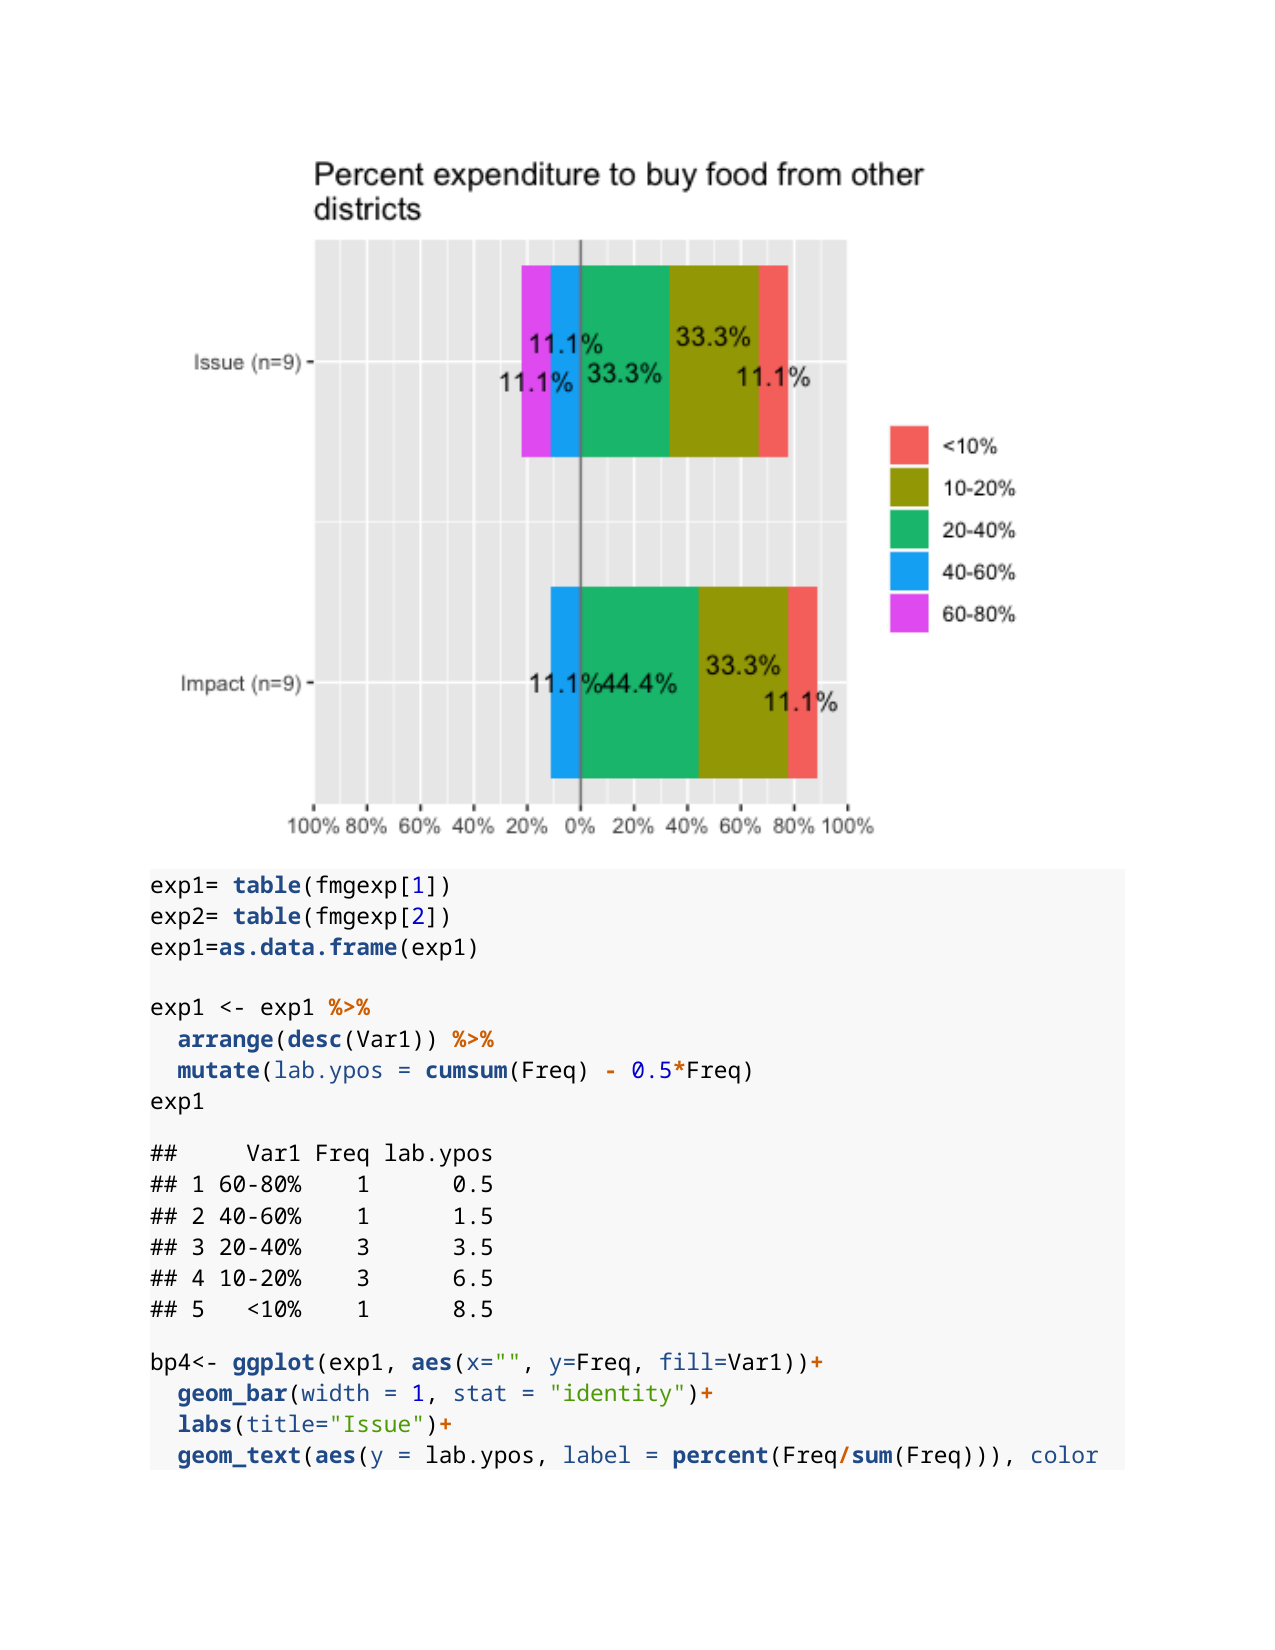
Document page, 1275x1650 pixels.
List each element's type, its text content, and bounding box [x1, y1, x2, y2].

text exp1= table(fmgexp[1]) exp2= table(fmgexp[2]) exp1=as.data.frame(exp1) exp1 <- exp1 %>% arrange(desc(Var1)) %>% mutate(lab.ypos = cumsum(Freq) - 0.5*Freq) exp1 [150, 869, 1125, 1116]
picture [168, 150, 1044, 850]
text ## Var1 Freq lab.ypos ## 1 60-80% 1 0.5 ## 2 40-60% 1 1.5 ## 3 20-40% 3 3.5 ## 4 10-20% 3 6.5 ## 5 <10% 1 8.5 [150, 1137, 1125, 1324]
